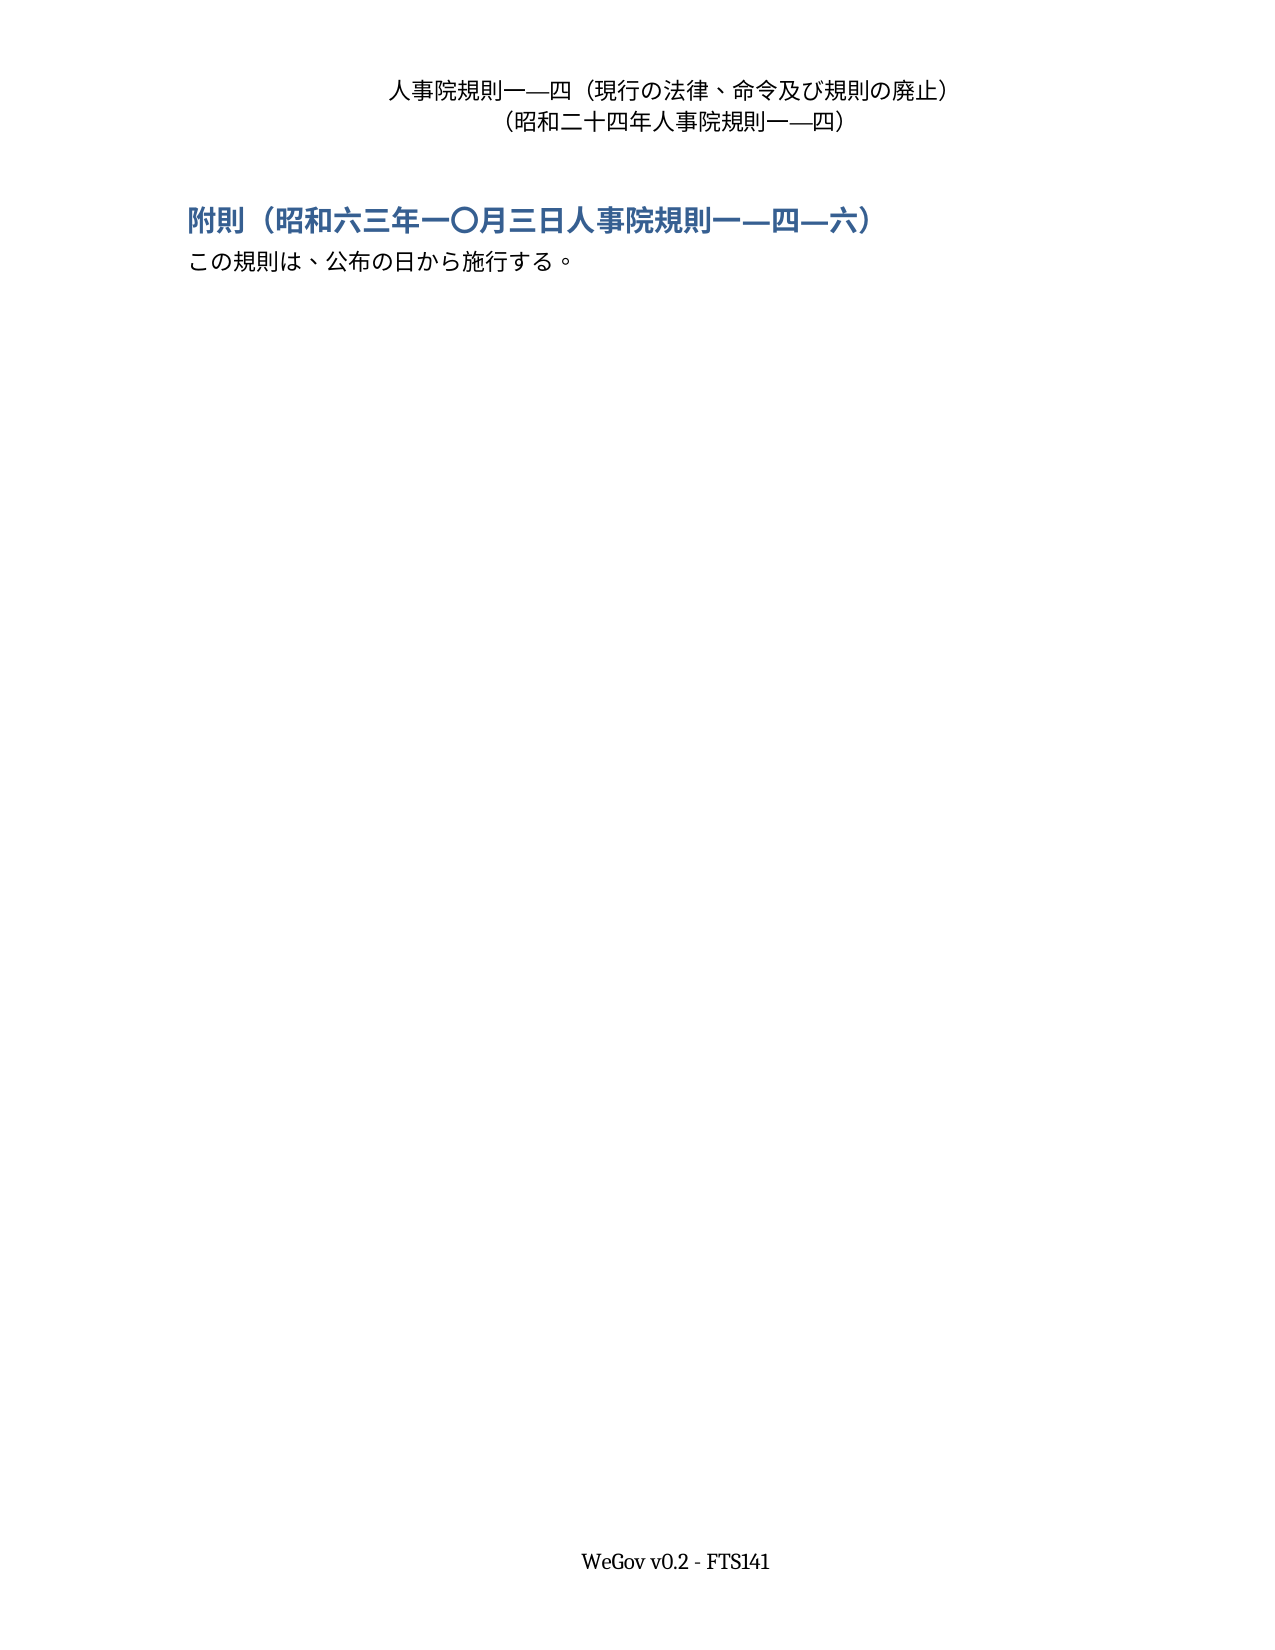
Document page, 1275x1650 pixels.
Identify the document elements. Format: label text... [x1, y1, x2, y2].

text この規則は、公布の日から施行する。 [187, 246, 1087, 277]
subtitle 附則（昭和六三年一〇月三日人事院規則一―四―六） [187, 200, 1087, 240]
